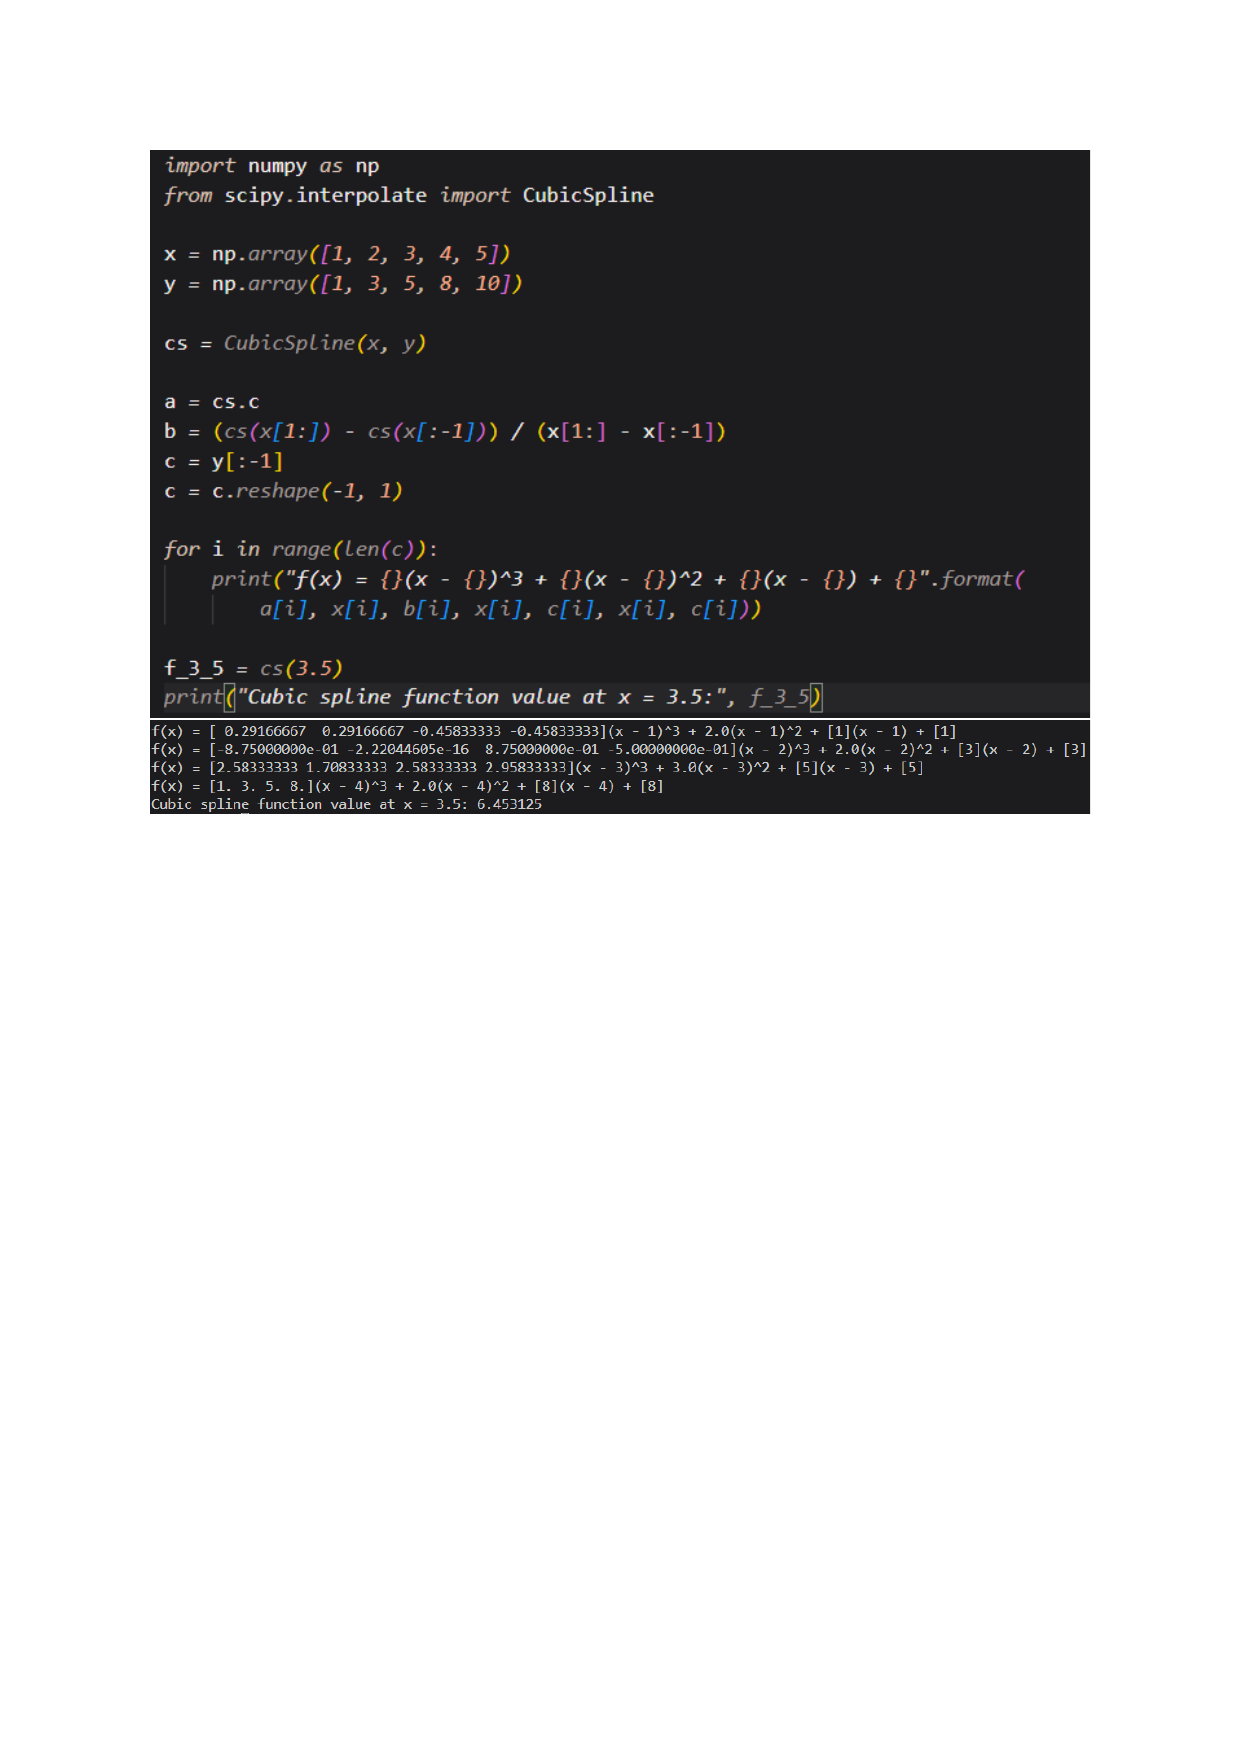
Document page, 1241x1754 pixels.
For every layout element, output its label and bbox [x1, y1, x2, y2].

picture [150, 150, 1091, 718]
picture [150, 720, 1091, 814]
